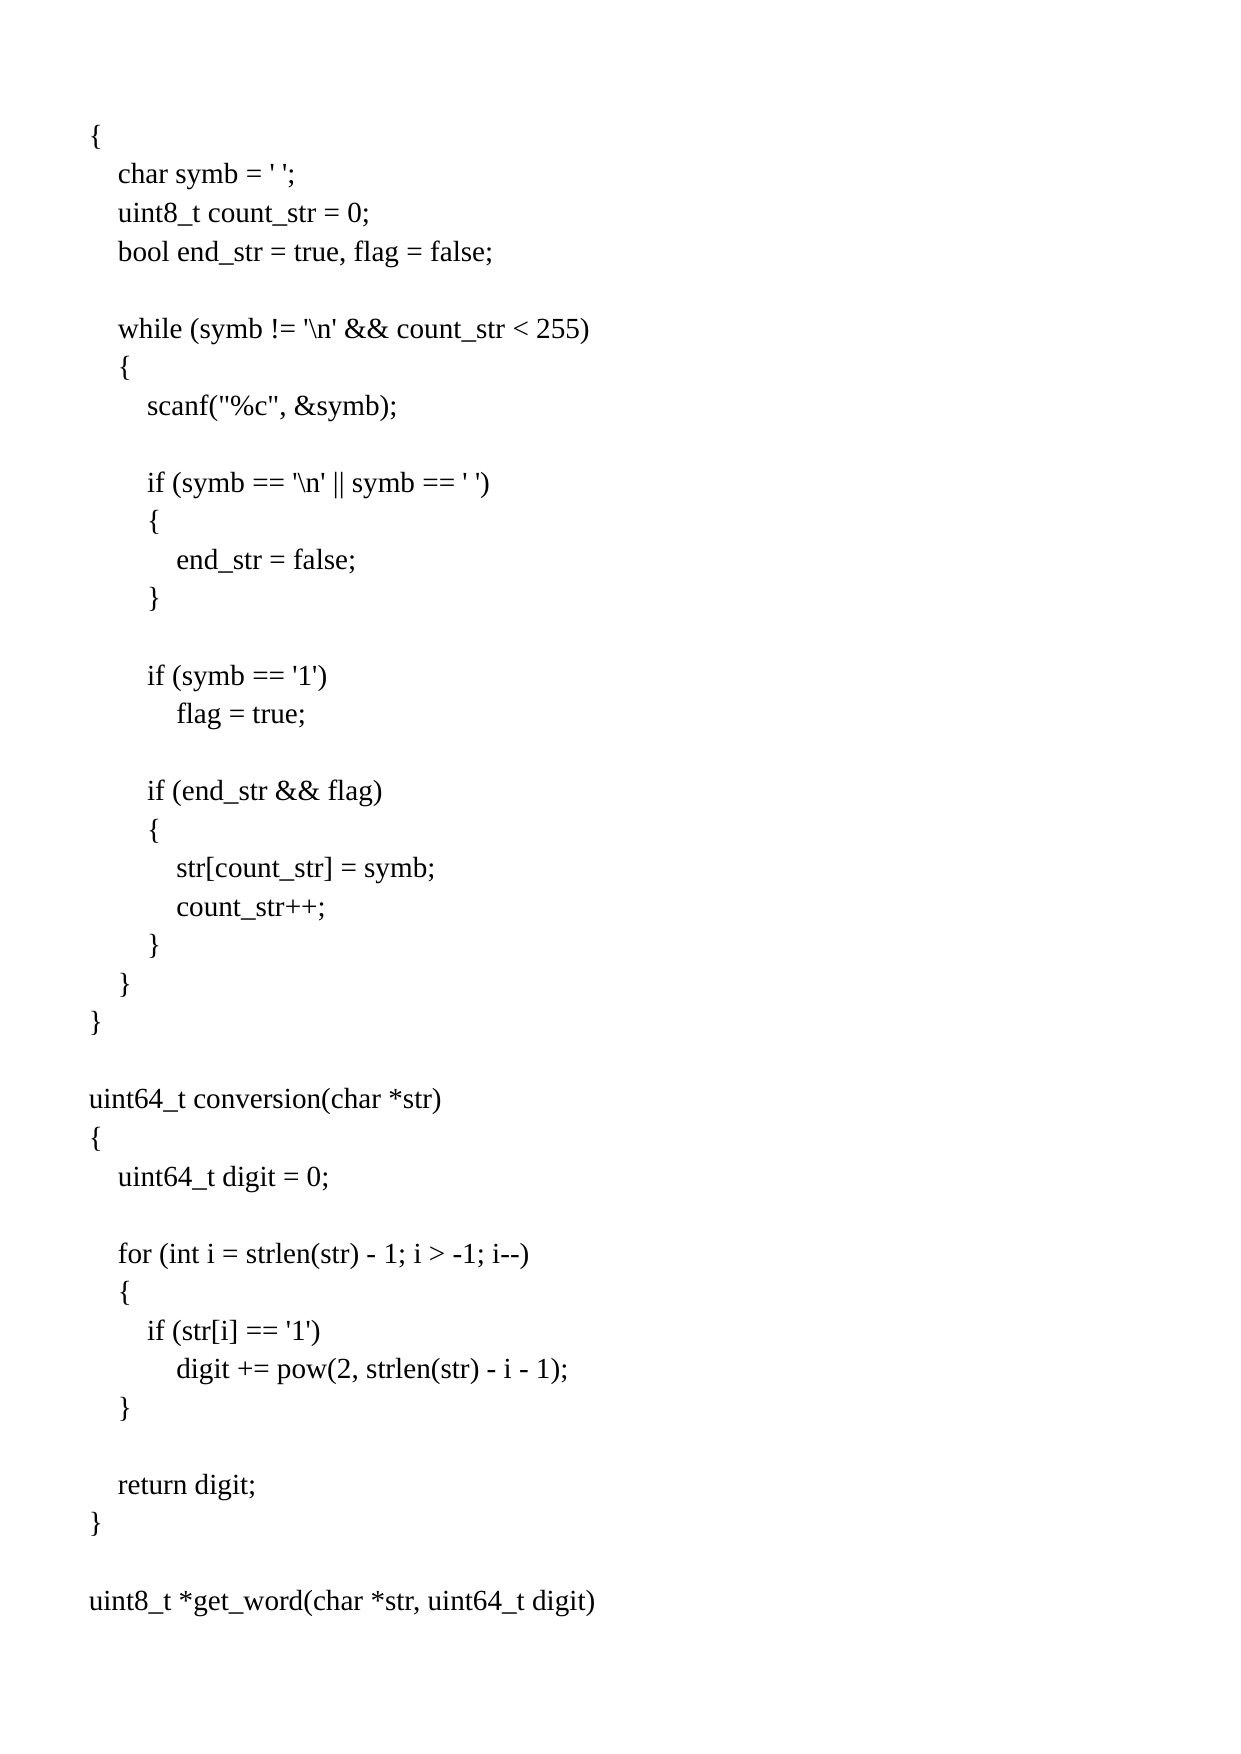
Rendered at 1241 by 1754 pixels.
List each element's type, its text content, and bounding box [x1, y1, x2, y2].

text str[count_str] = symb; [88, 850, 1152, 884]
text while (symb != '\n' && count_str < 255) [88, 311, 1152, 344]
text return digit; [88, 1467, 1152, 1501]
text uint64_t conversion(char *str) [88, 1082, 1152, 1115]
text end_str = false; [88, 542, 1152, 576]
text { [88, 812, 1152, 845]
text } [88, 581, 1152, 614]
text uint8_t count_str = 0; [88, 195, 1152, 229]
text digit += pow(2, strlen(str) - i - 1); [88, 1351, 1152, 1385]
text char symb = ' '; [88, 157, 1152, 190]
text if (symb == '\n' || symb == ' ') [88, 465, 1152, 498]
text } [88, 1004, 1152, 1038]
text } [88, 927, 1152, 961]
text count_str++; [88, 889, 1152, 922]
text if (end_str && flag) [88, 773, 1152, 807]
text for (int i = strlen(str) - 1; i > -1; i--) [88, 1236, 1152, 1269]
text { [88, 349, 1152, 383]
text if (str[i] == '1') [88, 1313, 1152, 1346]
text scanf("%c", &symb); [88, 388, 1152, 421]
text } [88, 1390, 1152, 1423]
text flag = true; [88, 696, 1152, 730]
text } [88, 1506, 1152, 1539]
text } [88, 966, 1152, 999]
text { [88, 503, 1152, 537]
text uint8_t *get_word(char *str, uint64_t digit) [88, 1583, 1152, 1616]
text uint64_t digit = 0; [88, 1159, 1152, 1192]
text { [88, 1120, 1152, 1154]
text { [88, 118, 1152, 152]
text bool end_str = true, flag = false; [88, 234, 1152, 267]
text { [88, 1274, 1152, 1308]
text if (symb == '1') [88, 658, 1152, 691]
